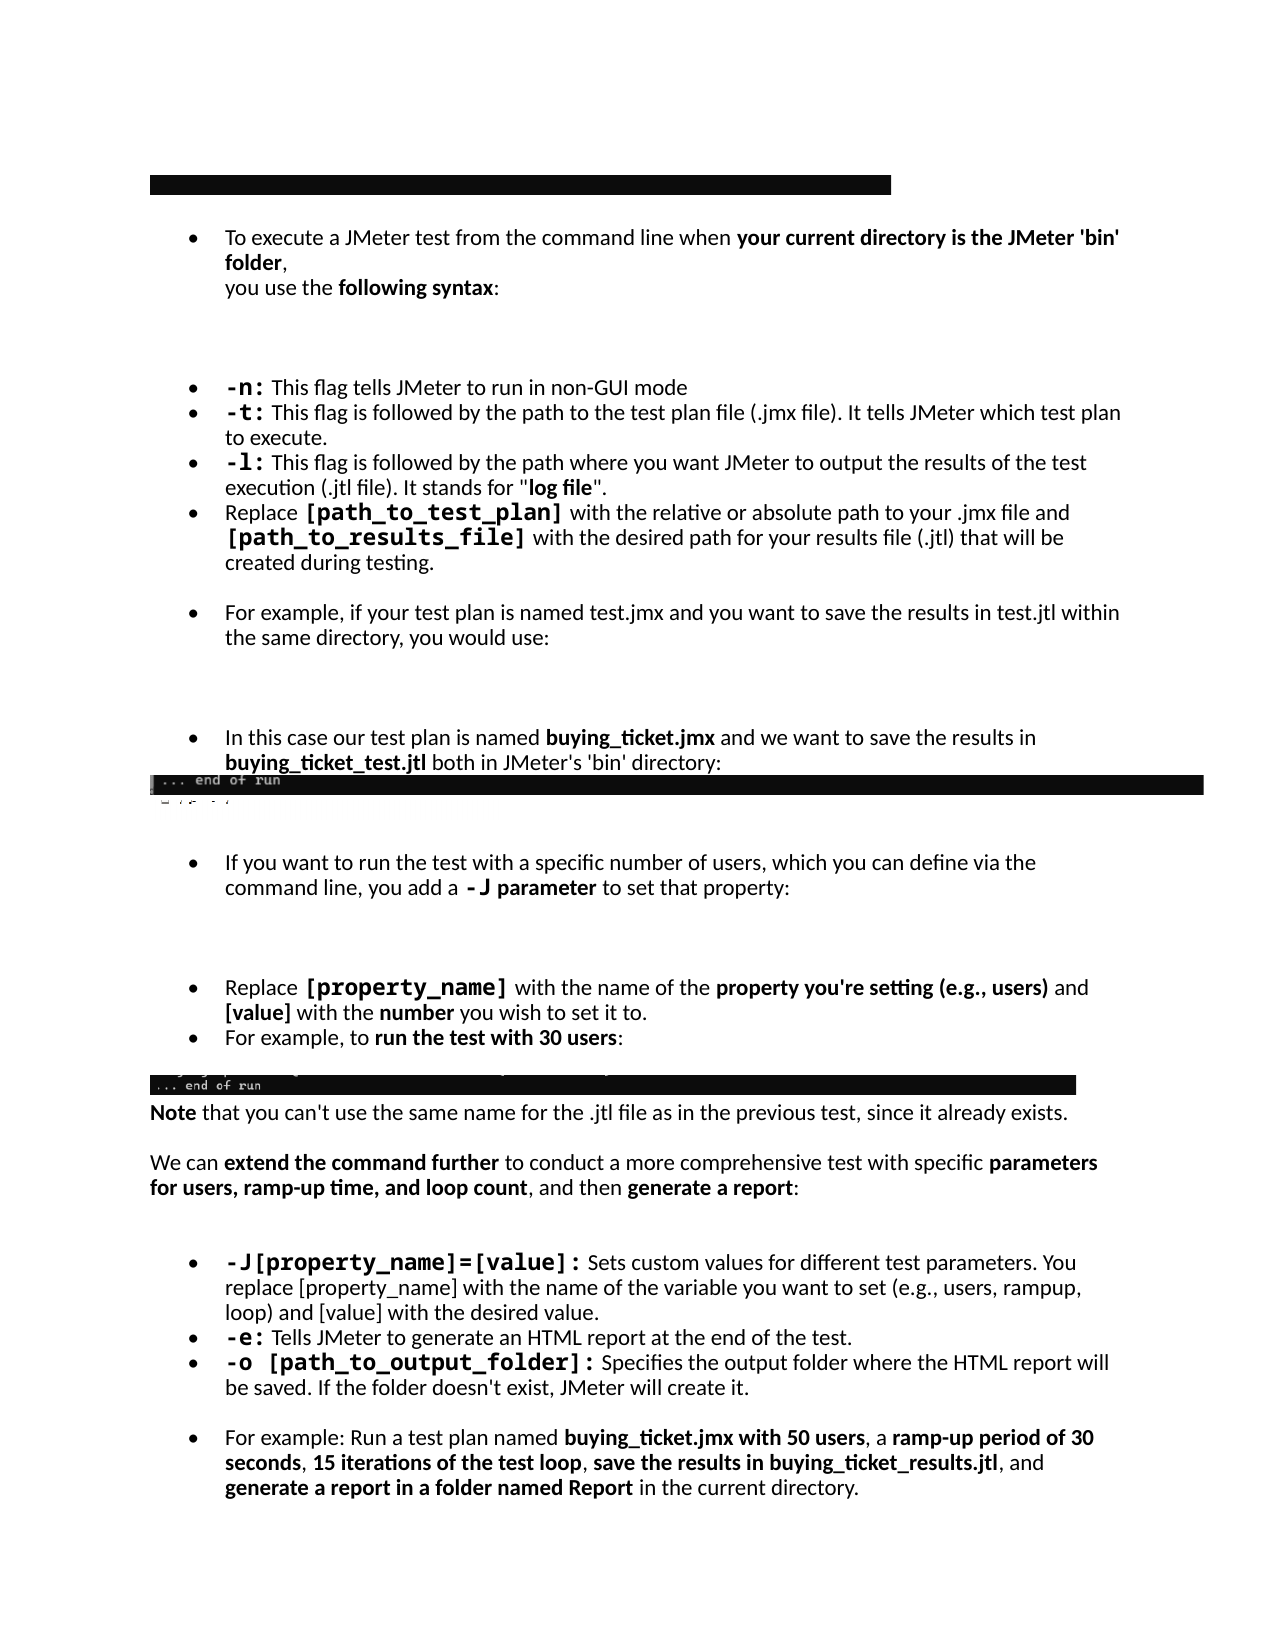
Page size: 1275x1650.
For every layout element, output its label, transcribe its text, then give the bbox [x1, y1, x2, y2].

list -n: This flag tells JMeter to run in non-GUI mode [187, 375, 1125, 400]
list If you want to run the test with a specific number of users, which you can define via the command line, you add a -J parameter to set that property: [187, 850, 1125, 900]
list Replace [property_name] with the name of the property you're setting (e.g., users) and [value] with the number you wish to set it to. [187, 975, 1125, 1025]
text Note that you can't use the same name for the .jtl file as in the previous test, since it already exists. [150, 1100, 1125, 1125]
list For example, if your test plan is named test.jmx and you want to save the results in test.jtl within the same directory, you would use: [187, 600, 1125, 650]
list To execute a JMeter test from the command line when your current directory is the JMeter 'bin' folder, you use the following syntax: [187, 225, 1125, 300]
list -o [path_to_output_folder]: Specifies the output folder where the HTML report will be saved. If the folder doesn't exist, JMeter will create it. [187, 1350, 1125, 1400]
list For example, to run the test with 30 users: [187, 1025, 1125, 1050]
list -t: This flag is followed by the path to the test plan file (.jmx file). It tells JMeter which test plan to execute. [187, 400, 1125, 450]
list -e: Tells JMeter to generate an HTML report at the end of the test. [187, 1325, 1125, 1350]
text We can extend the command further to conduct a more comprehensive test with specific parameters for users, ramp-up time, and loop count, and then generate a report: [150, 1150, 1125, 1200]
list -J[property_name]=[value]: Sets custom values for different test parameters. You replace [property_name] with the name of the variable you want to set (e.g., users, rampup, loop) and [value] with the desired value. [187, 1250, 1125, 1325]
list -l: This flag is followed by the path where you want JMeter to output the results of the test execution (.jtl file). It stands for "log file". [187, 450, 1125, 500]
list For example: Run a test plan named buying_ticket.jmx with 50 users, a ramp-up period of 30 seconds, 15 iterations of the test loop, save the results in buying_ticket_results.jtl, and generate a report in a folder named Report in the current directory. [187, 1425, 1125, 1500]
list Replace [path_to_test_plan] with the relative or absolute path to your .jmx file and [path_to_results_file] with the desired path for your results file (.jtl) that will be created during testing. [187, 500, 1125, 575]
list In this case our test plan is named buying_ticket.jmx and we want to save the results in buying_ticket_test.jtl both in JMeter's 'bin' directory: [187, 725, 1125, 775]
